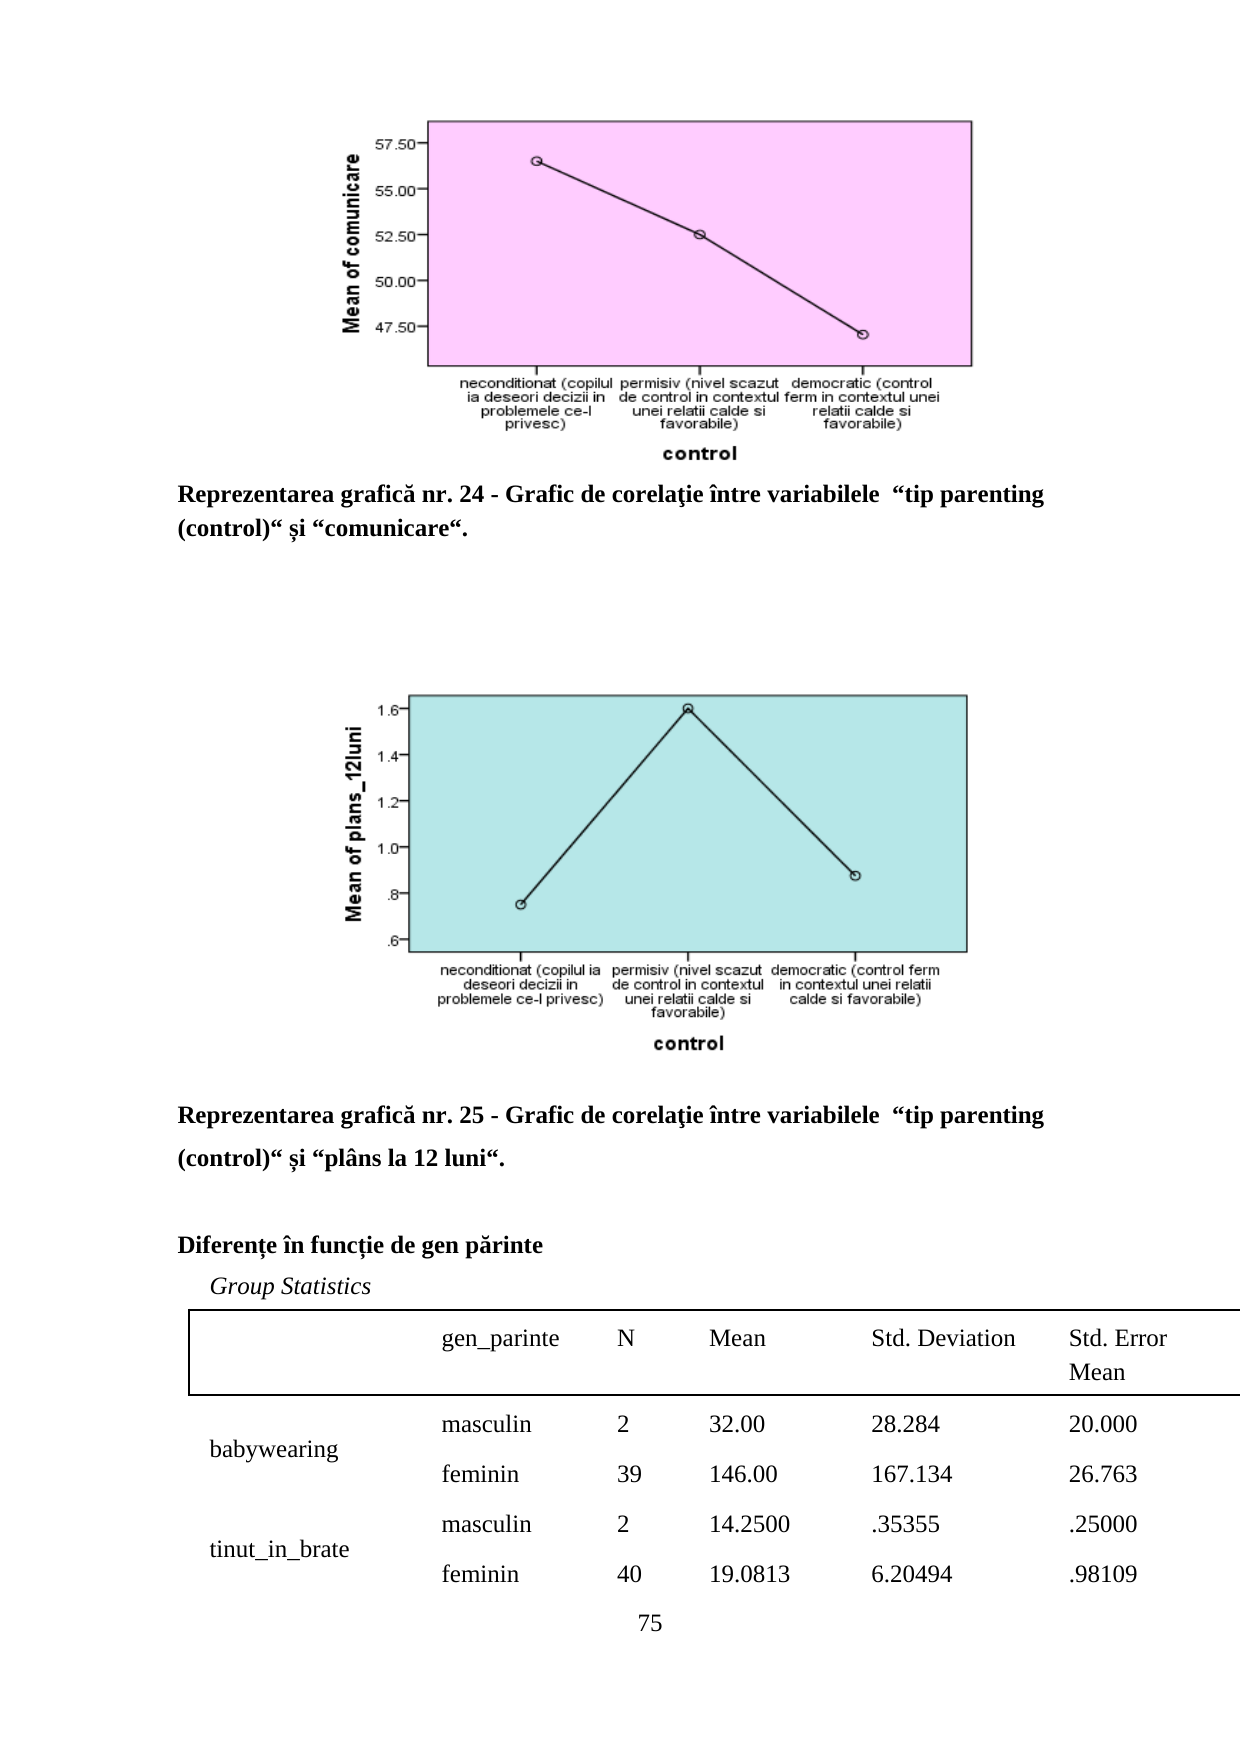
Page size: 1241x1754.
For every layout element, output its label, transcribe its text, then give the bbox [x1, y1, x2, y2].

table_cell 28.284 [850, 1396, 1048, 1446]
table_cell babywearing [189, 1396, 421, 1496]
table_cell 39 [596, 1446, 688, 1496]
table_header Group Statistics [189, 1259, 1240, 1308]
table_cell feminin [421, 1546, 596, 1596]
table_cell 6.20494 [850, 1546, 1048, 1596]
table_cell 40 [596, 1546, 688, 1596]
text Reprezentarea grafică nr. 24 - Grafic de corelaţie între variabilele “tip parenting (control)“ și “comunicare“. [177, 479, 1122, 542]
table_cell [190, 1311, 421, 1394]
table_cell feminin [421, 1446, 596, 1496]
table_cell 146.00 [688, 1446, 850, 1496]
picture [324, 692, 975, 1070]
text Reprezentarea grafică nr. 25 - Grafic de corelaţie între variabilele “tip parenting (control)“ și “plâns la 12 luni“. [177, 1100, 1122, 1172]
table_cell masculin [421, 1496, 596, 1546]
table_cell 19.0813 [688, 1546, 850, 1596]
table_cell 14.2500 [688, 1496, 850, 1546]
table_cell N [596, 1311, 688, 1394]
table_cell 26.763 [1048, 1446, 1240, 1496]
table_cell Std. Error Mean [1048, 1311, 1240, 1394]
table_cell Mean [688, 1311, 850, 1394]
table_cell .35355 [850, 1496, 1048, 1546]
table_cell .25000 [1048, 1496, 1240, 1546]
table_cell gen_parinte [421, 1311, 596, 1394]
table_cell 20.000 [1048, 1396, 1240, 1446]
picture [320, 118, 980, 479]
table_cell .98109 [1048, 1546, 1240, 1596]
table_cell Std. Deviation [850, 1311, 1048, 1394]
table_cell 2 [596, 1496, 688, 1546]
table_cell 167.134 [850, 1446, 1048, 1496]
table_cell masculin [421, 1396, 596, 1446]
table_cell 32.00 [688, 1396, 850, 1446]
table_cell 2 [596, 1396, 688, 1446]
text Diferențe în funcție de gen părinte [177, 1230, 1122, 1258]
table_cell tinut_in_brate [189, 1496, 421, 1596]
